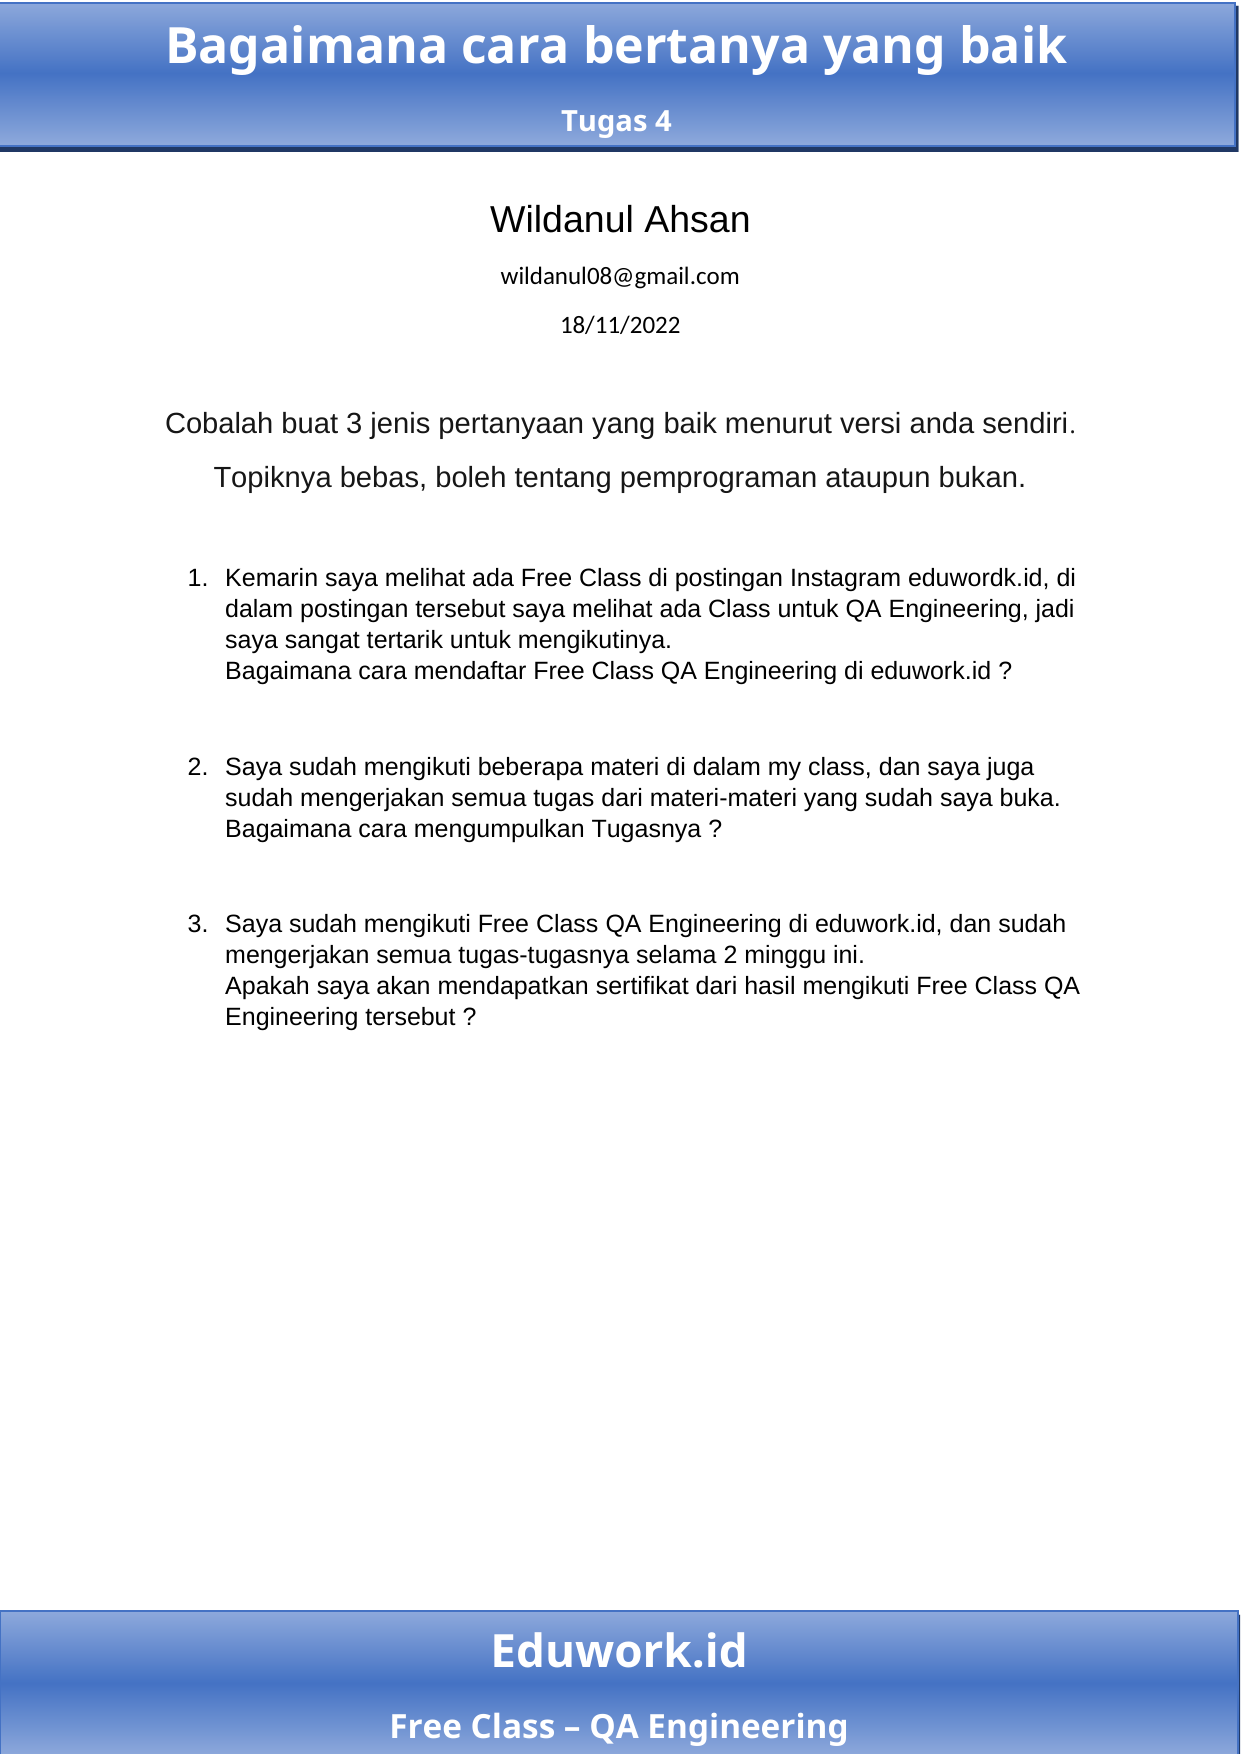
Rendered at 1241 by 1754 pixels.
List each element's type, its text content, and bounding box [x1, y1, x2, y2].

list Saya sudah mengikuti Free Class QA Engineering di eduwork.id, dan sudah mengerjakan semua tugas-tugasnya selama 2 minggu ini. [187, 909, 1090, 969]
text 18/11/2022 [150, 310, 1090, 340]
list Apakah saya akan mendapatkan sertifikat dari hasil mengikuti Free Class QA Engineering tersebut ? [225, 971, 1090, 1031]
list Kemarin saya melihat ada Free Class di postingan Instagram eduwordk.id, di dalam postingan tersebut saya melihat ada Class untuk QA Engineering, jadi saya sangat tertarik untuk mengikutinya. [187, 563, 1090, 654]
list Saya sudah mengikuti beberapa materi di dalam my class, dan saya juga sudah mengerjakan semua tugas dari materi-materi yang sudah saya buka. [187, 751, 1090, 811]
text Topiknya bebas, boleh tentang pemprograman ataupun bukan. [150, 460, 1090, 493]
text wildanul08@gmail.com [150, 260, 1090, 291]
list Bagaimana cara mendaftar Free Class QA Engineering di eduwork.id ? [225, 656, 1090, 685]
list Bagaimana cara mengumpulkan Tugasnya ? [225, 813, 1090, 842]
text Wildanul Ahsan [150, 197, 1090, 240]
text Cobalah buat 3 jenis pertanyaan yang baik menurut versi anda sendiri. [150, 406, 1090, 440]
